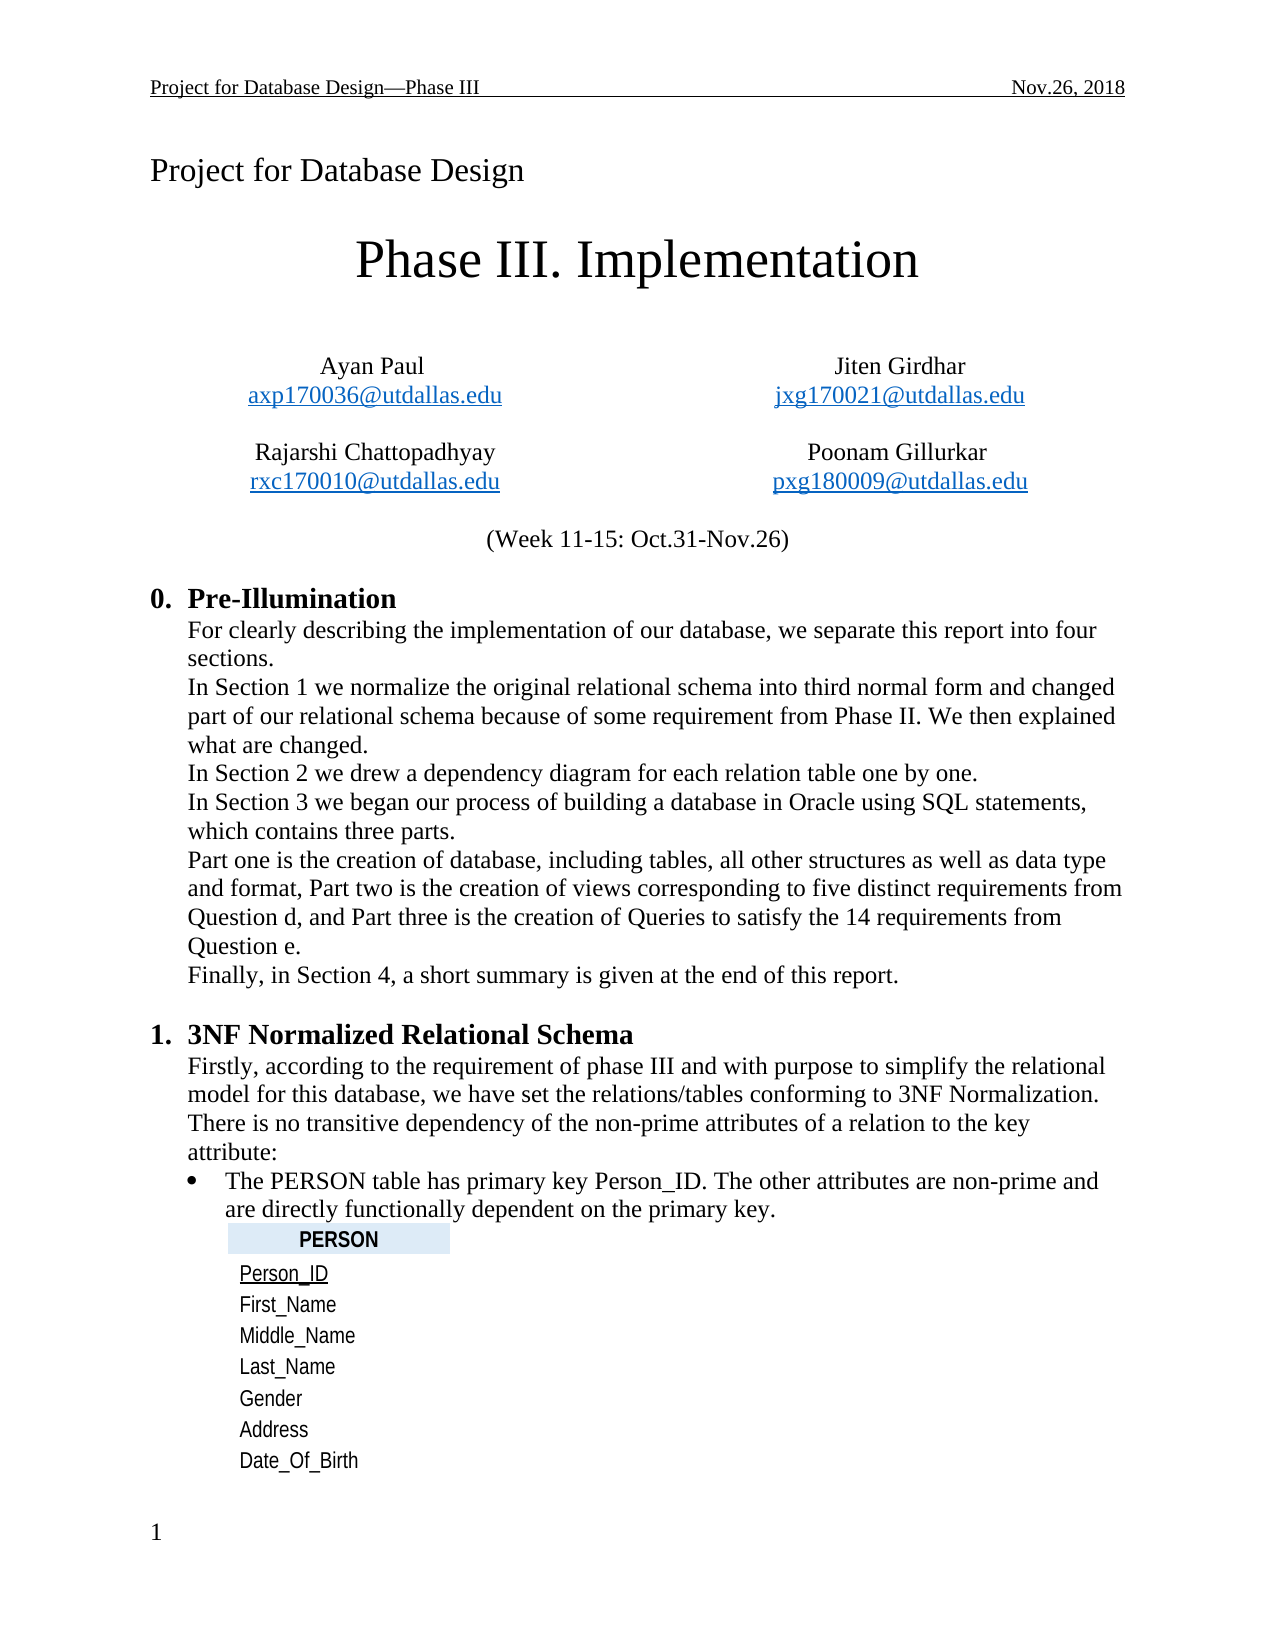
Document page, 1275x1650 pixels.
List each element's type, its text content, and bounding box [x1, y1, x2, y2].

list In Section 3 we began our process of building a database in Oracle using SQL statements, which contains three parts. [187, 787, 1125, 845]
list For clearly describing the implementation of our database, we separate this report into four sections. [187, 615, 1125, 672]
text Ayan Paul axp170036@utdallas.edu [150, 351, 600, 409]
text Phase III. Implementation [150, 227, 1125, 289]
list Firstly, according to the requirement of phase III and with purpose to simplify the relational model for this database, we have set the relations/tables conforming to 3NF Normalization. There is no transitive dependency of the non-prime attributes of a relation to the key attribute: [187, 1051, 1125, 1166]
list Finally, in Section 4, a short summary is given at the end of this report. [187, 960, 1125, 988]
list In Section 2 we drew a dependency diagram for each relation table one by one. [187, 758, 1125, 787]
table_cell Date_Of_Birth [228, 1442, 450, 1473]
table_cell First_Name [228, 1286, 450, 1317]
text Project for Database Design [150, 150, 1125, 188]
text (Week 11-15: Oct.31-Nov.26) [150, 524, 1125, 552]
list Part one is the creation of database, including tables, all other structures as well as data type and format, Part two is the creation of views corresponding to five distinct requirements from Question d, and Part three is the creation of Queries to satisfy the 14 requirements from Question e. [187, 845, 1125, 960]
text Jiten Girdhar jxg170021@utdallas.edu [675, 351, 1125, 409]
list 3NF Normalized Relational Schema [150, 1017, 1125, 1051]
text Poonam Gillurkar pxg180009@utdallas.edu [675, 437, 1125, 495]
table_cell Last_Name [228, 1348, 450, 1379]
table_cell Address [228, 1411, 450, 1442]
text Rajarshi Chattopadhyay rxc170010@utdallas.edu [150, 437, 600, 495]
table_cell Gender [228, 1380, 450, 1411]
list In Section 1 we normalize the original relational schema into third normal form and changed part of our relational schema because of some requirement from Phase II. We then explained what are changed. [187, 672, 1125, 758]
table_header PERSON [228, 1223, 450, 1254]
list Pre-Illumination [150, 581, 1125, 615]
table_cell Person_ID [228, 1255, 450, 1286]
list The PERSON table has primary key Person_ID. The other attributes are non-prime and are directly functionally dependent on the primary key. [187, 1166, 1125, 1223]
table_cell Middle_Name [228, 1317, 450, 1348]
